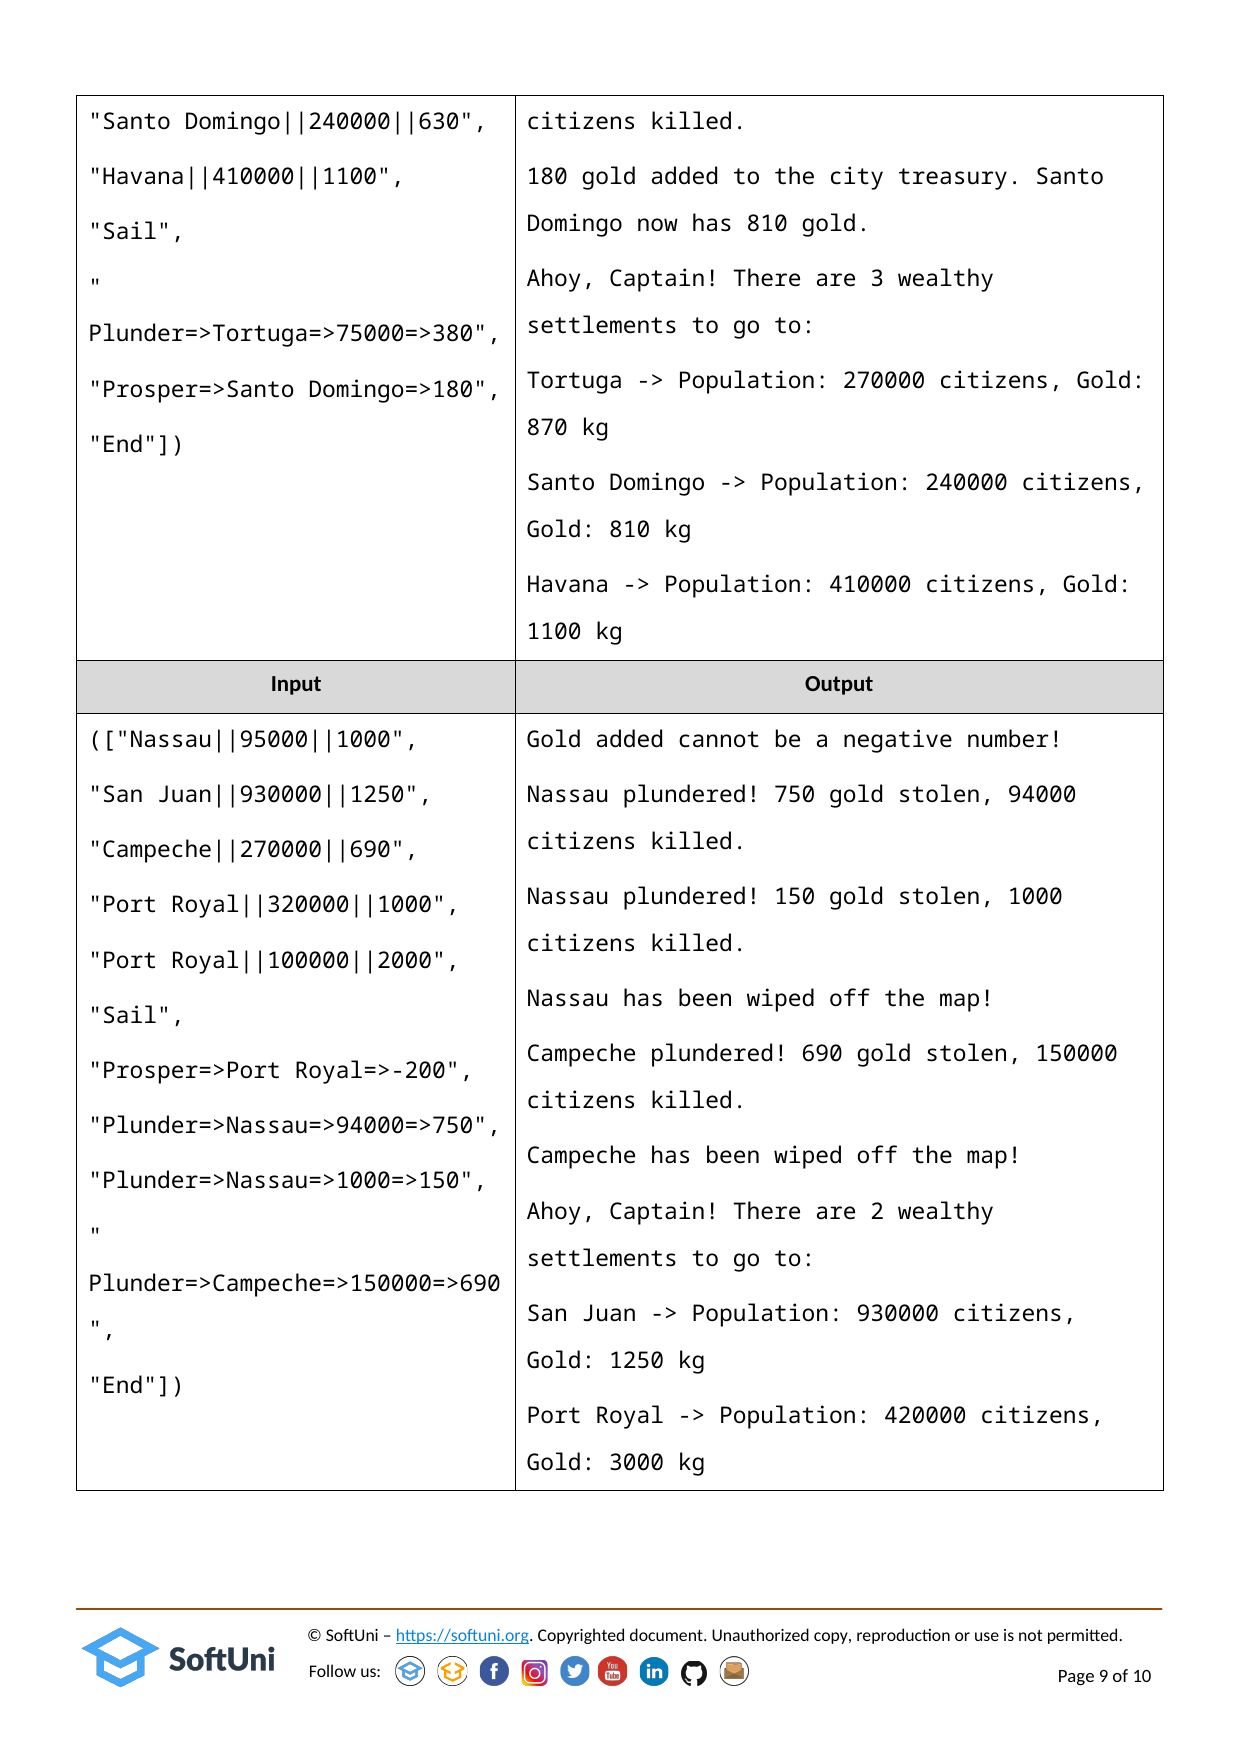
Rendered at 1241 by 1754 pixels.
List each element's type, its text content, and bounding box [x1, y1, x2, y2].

picture [681, 1661, 707, 1686]
picture [560, 1656, 590, 1686]
picture [653, 1669, 662, 1678]
picture [395, 1656, 425, 1686]
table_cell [77, 96, 515, 659]
table_cell Input [77, 661, 515, 713]
picture [597, 1656, 628, 1686]
picture [521, 1660, 548, 1686]
picture [479, 1656, 509, 1686]
table_cell Output [516, 661, 1163, 713]
picture [75, 1621, 281, 1693]
picture [437, 1656, 468, 1686]
table_cell (["Nassau||95000||1000", "San Juan||930000||1250", "Campeche||270000||690", "Port Royal||320000||1000", "Port Royal||100000||2000", "Sail", "Prosper=>Port Royal=>-200", "Plunder=>Nassau=>94000=>750", "Plunder=>Nassau=>1000=>150", "Plunder=>Campeche=>150000=>690", "End"]) [77, 714, 515, 1490]
table_cell Gold added cannot be a negative number! Nassau plundered! 750 gold stolen, 94000 citizens killed. Nassau plundered! 150 gold stolen, 1000 citizens killed. Nassau has been wiped off the map! Campeche plundered! 690 gold stolen, 150000 citizens killed. Campeche has been wiped off the map! Ahoy, Captain! There are 2 wealthy settlements to go to: San Juan -> Population: 930000 citizens, Gold: 1250 kg Port Royal -> Population: 420000 citizens, Gold: 3000 kg [516, 714, 1163, 1490]
picture [639, 1657, 648, 1665]
picture [719, 1656, 749, 1686]
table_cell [516, 96, 1163, 659]
picture [639, 1678, 648, 1686]
picture [660, 1678, 669, 1686]
picture [660, 1657, 669, 1665]
